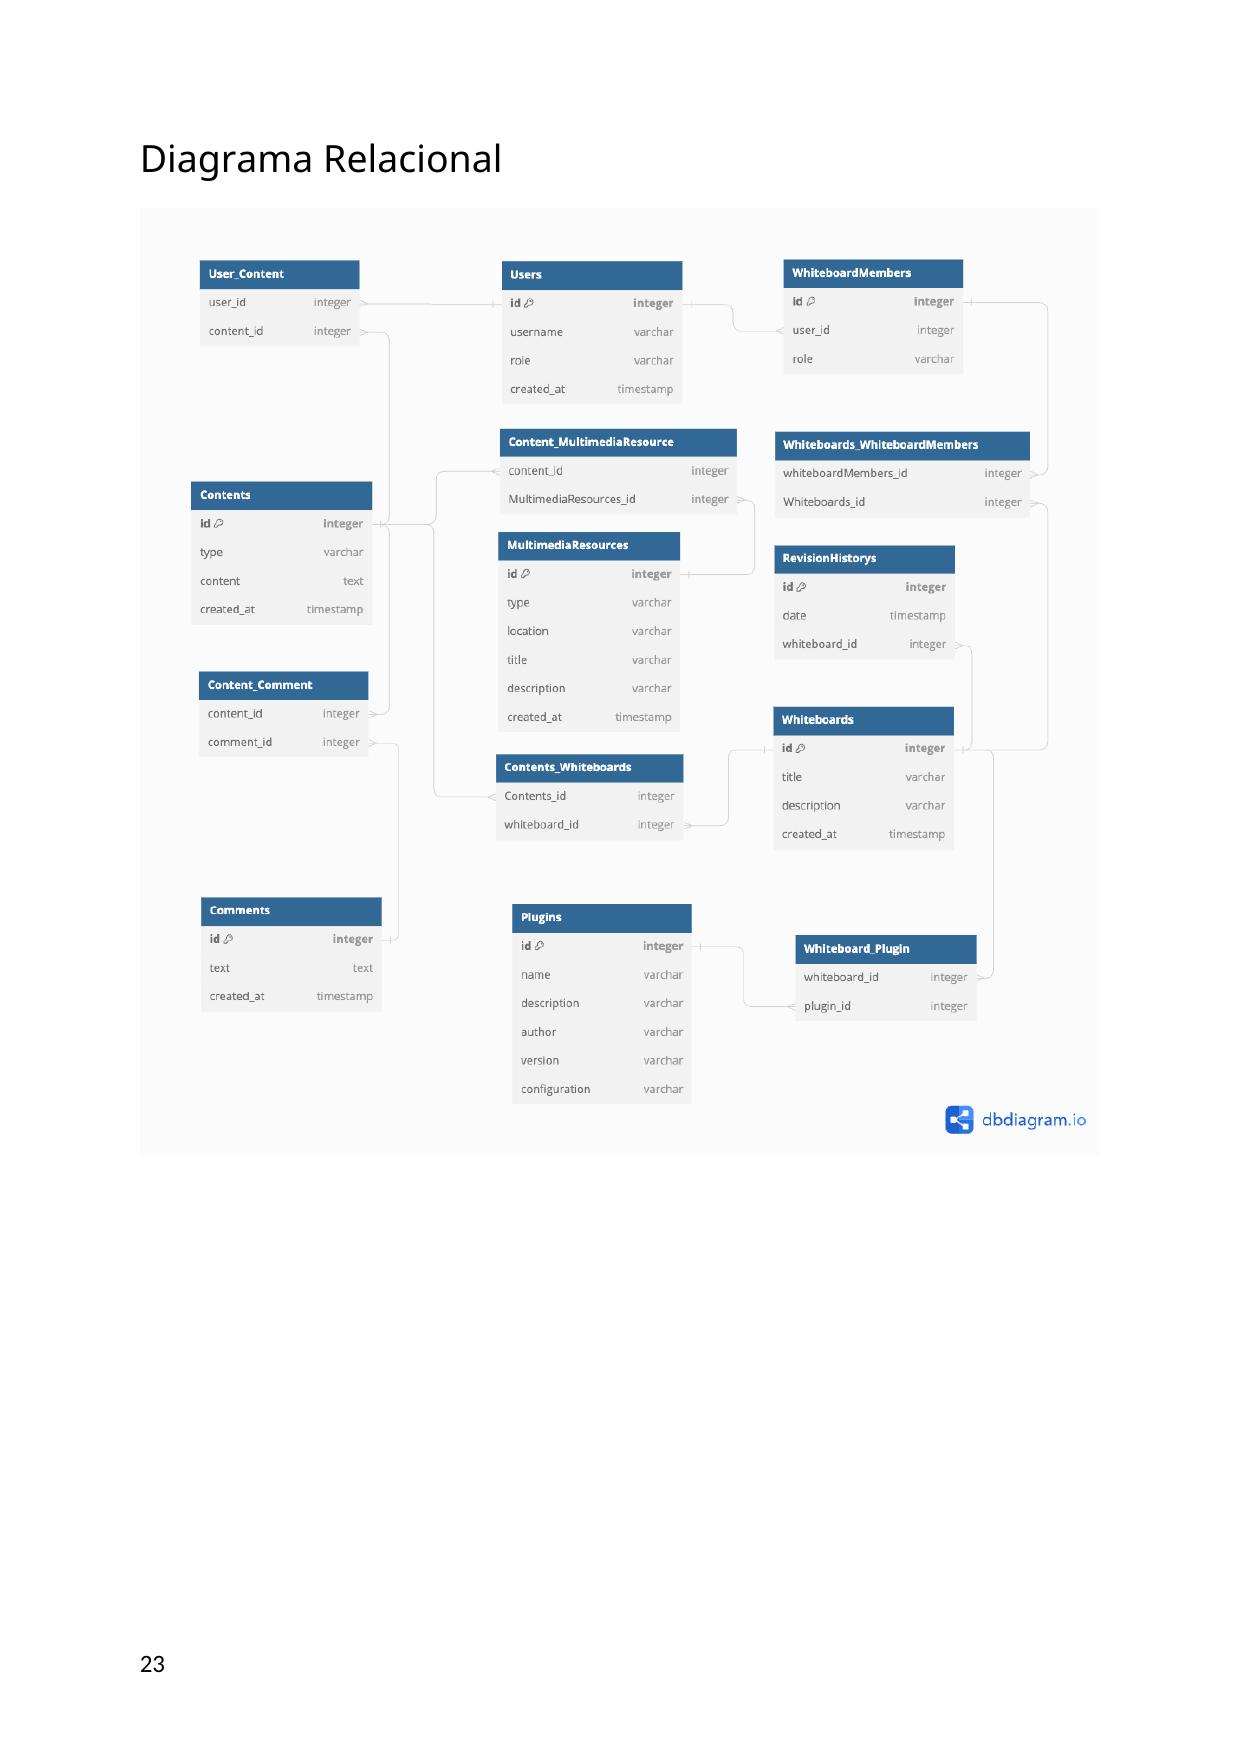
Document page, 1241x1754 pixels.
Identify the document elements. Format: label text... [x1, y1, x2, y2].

picture [139, 208, 1101, 1156]
subtitle Diagrama Relacional [139, 132, 1101, 183]
